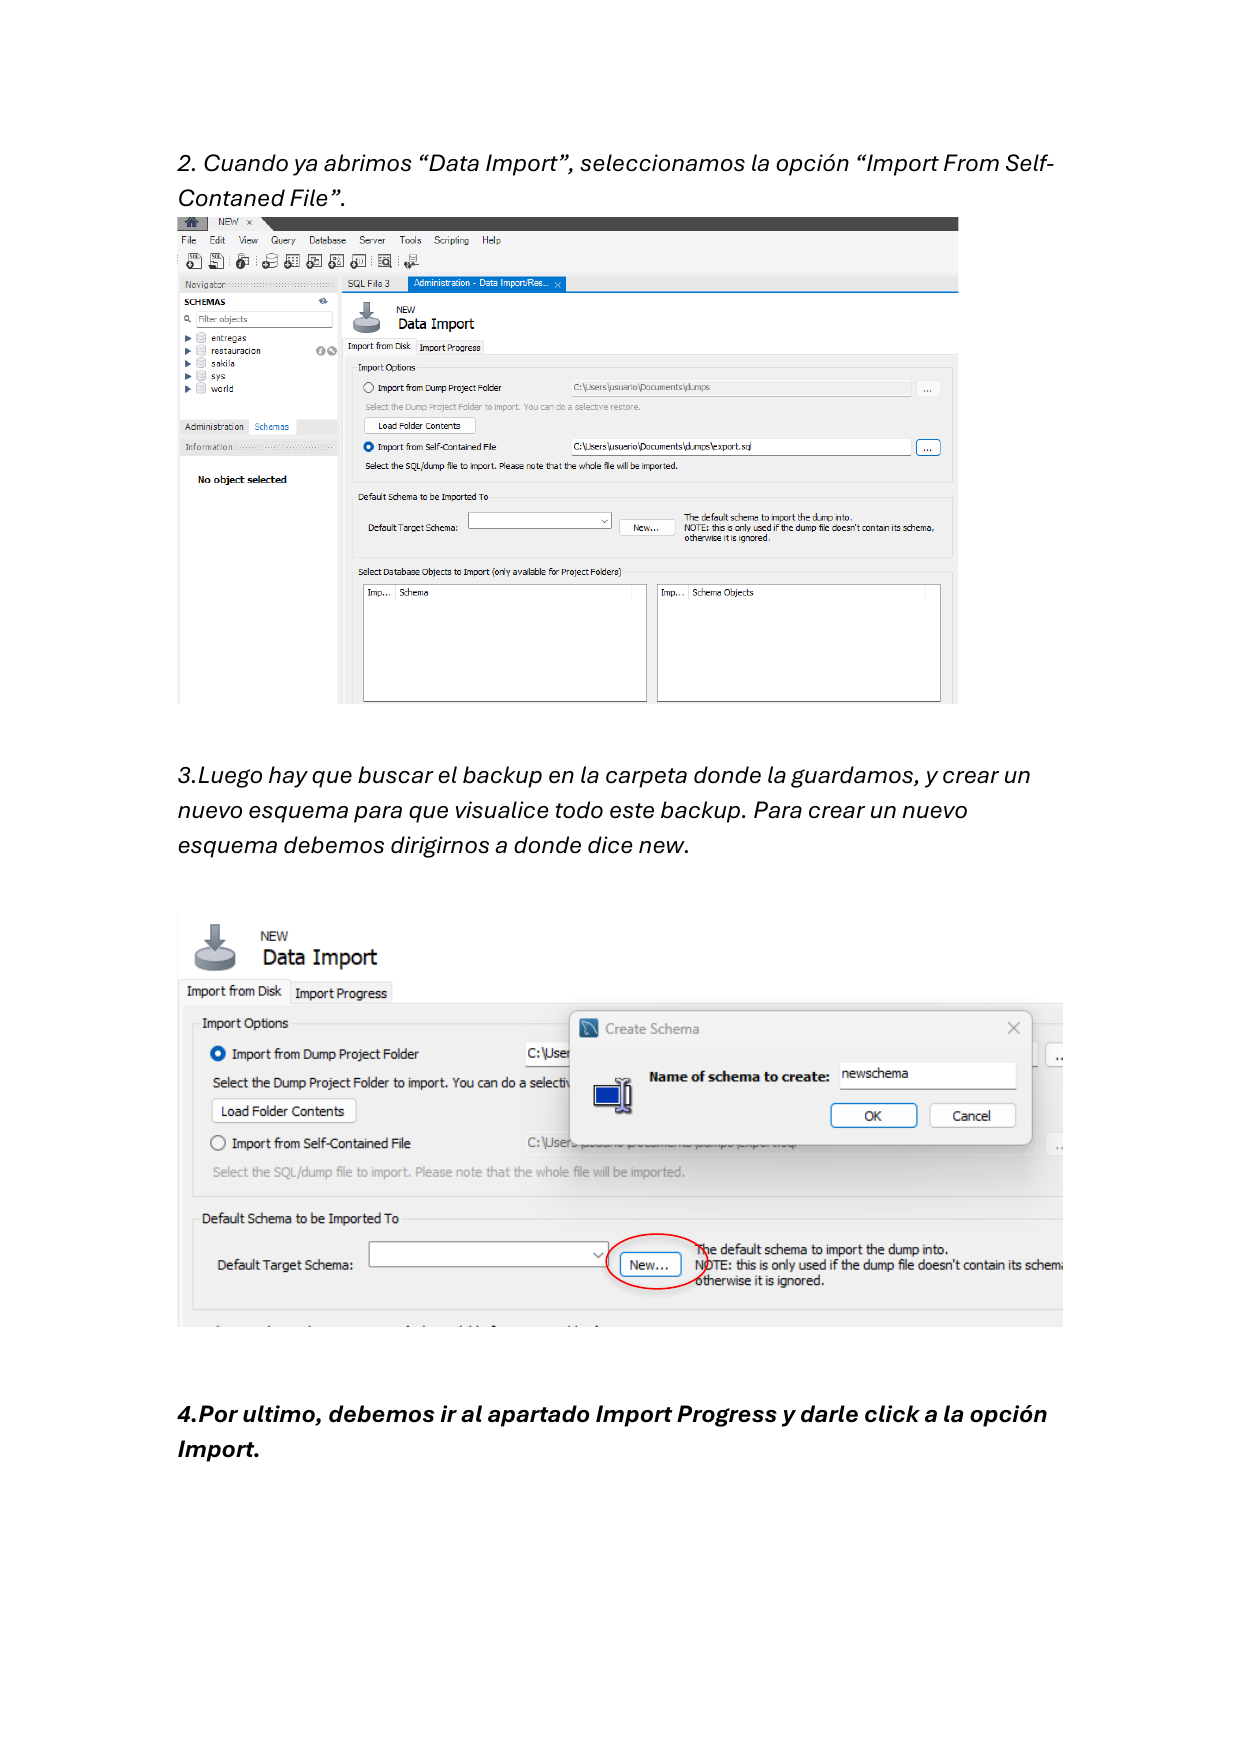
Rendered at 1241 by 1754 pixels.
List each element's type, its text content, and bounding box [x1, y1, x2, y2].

picture [177, 217, 959, 704]
text 4.Por ultimo, debemos ir al apartado Import Progress y darle click a la opción Import. [177, 1399, 1063, 1465]
text 3.Luego hay que buscar el backup en la carpeta donde la guardamos, y crear un nuevo esquema para que visualice todo este backup. Para crear un nuevo esquema debemos dirigirnos a donde dice new. [177, 725, 1063, 895]
picture [177, 916, 1063, 1327]
